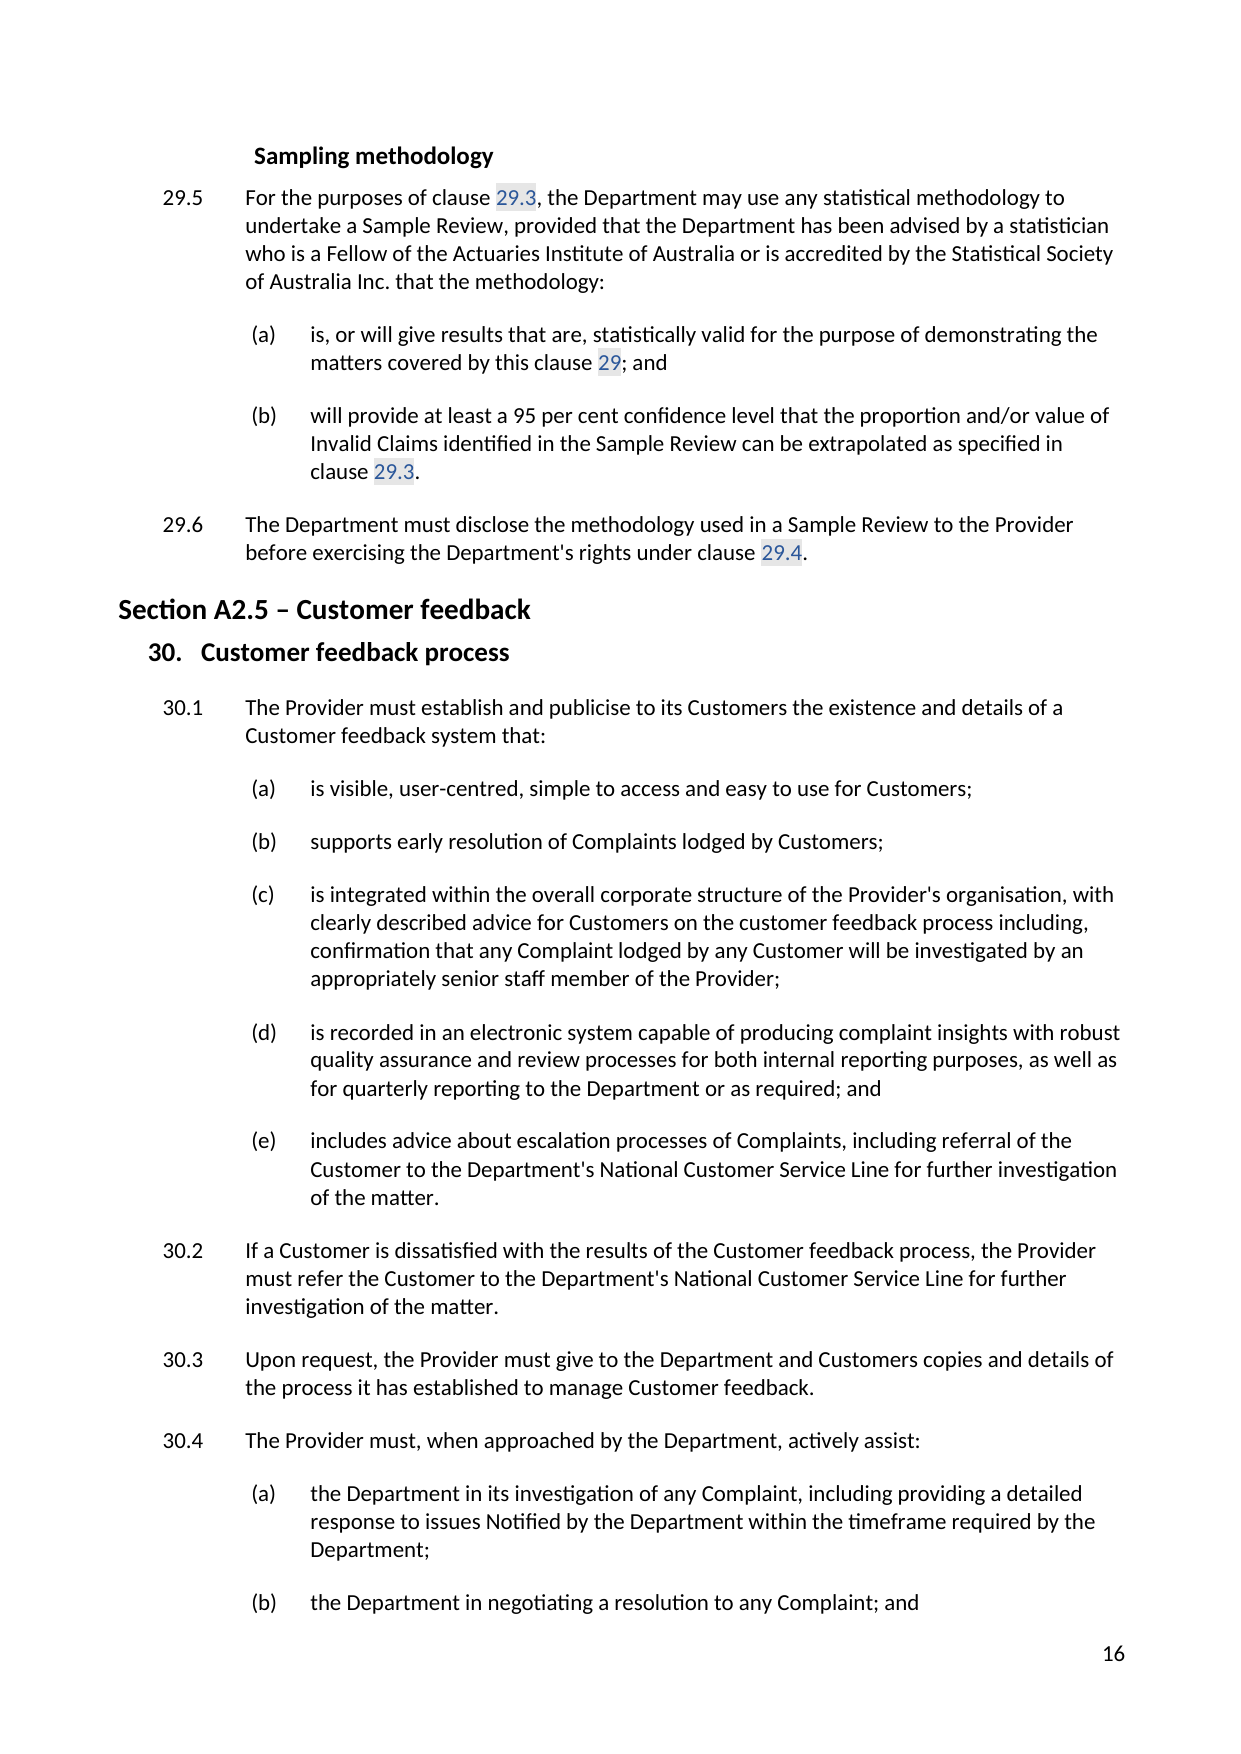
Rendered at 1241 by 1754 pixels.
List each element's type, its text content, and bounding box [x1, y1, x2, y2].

text The Department must disclose the methodology used in a Sample Review to the Provider before exercising the Department's rights under clause 29.4. [162, 510, 1125, 566]
text If a Customer is dissatisfied with the results of the Customer feedback process, the Provider must refer the Customer to the Department's National Customer Service Line for further investigation of the matter. [162, 1236, 1125, 1320]
text the Department in negotiating a resolution to any Complaint; and [251, 1588, 1125, 1616]
text will provide at least a 95 per cent confidence level that the proportion and/or value of Invalid Claims identified in the Sample Review can be extrapolated as specified in clause 29.3. [251, 401, 1125, 485]
text includes advice about escalation processes of Complaints, including referral of the Customer to the Department's National Customer Service Line for further investigation of the matter. [251, 1127, 1125, 1211]
text Upon request, the Provider must give to the Department and Customers copies and details of the process it has established to manage Customer feedback. [162, 1345, 1125, 1401]
text is integrated within the overall corporate structure of the Provider's organisation, with clearly described advice for Customers on the customer feedback process including, confirmation that any Complaint lodged by any Customer will be investigated by an appropriately senior staff member of the Provider; [251, 881, 1125, 993]
text The Provider must establish and publicise to its Customers the existence and details of a Customer feedback system that: [162, 693, 1125, 749]
subtitle Sampling methodology [254, 140, 1125, 171]
text supports early resolution of Complaints lodged by Customers; [251, 827, 1125, 856]
text is, or will give results that are, statistically valid for the purpose of demonstrating the matters covered by this clause 29; and [251, 320, 1125, 376]
text is recorded in an electronic system capable of producing complaint insights with robust quality assurance and review processes for both internal reporting purposes, as well as for quarterly reporting to the Department or as required; and [251, 1018, 1125, 1102]
text the Department in its investigation of any Complaint, including providing a detailed response to issues Notified by the Department within the timeframe required by the Department; [251, 1479, 1125, 1563]
text is visible, user-centred, simple to access and easy to use for Customers; [251, 774, 1125, 802]
subtitle Section A2.5 – Customer feedback [118, 591, 1125, 627]
text The Provider must, when approached by the Department, actively assist: [162, 1426, 1125, 1454]
text Customer feedback process [148, 635, 1125, 668]
text For the purposes of clause 29.3, the Department may use any statistical methodology to undertake a Sample Review, provided that the Department has been advised by a statistician who is a Fellow of the Actuaries Institute of Australia or is accredited by the Statistical Society of Australia Inc. that the methodology: [162, 183, 1125, 295]
